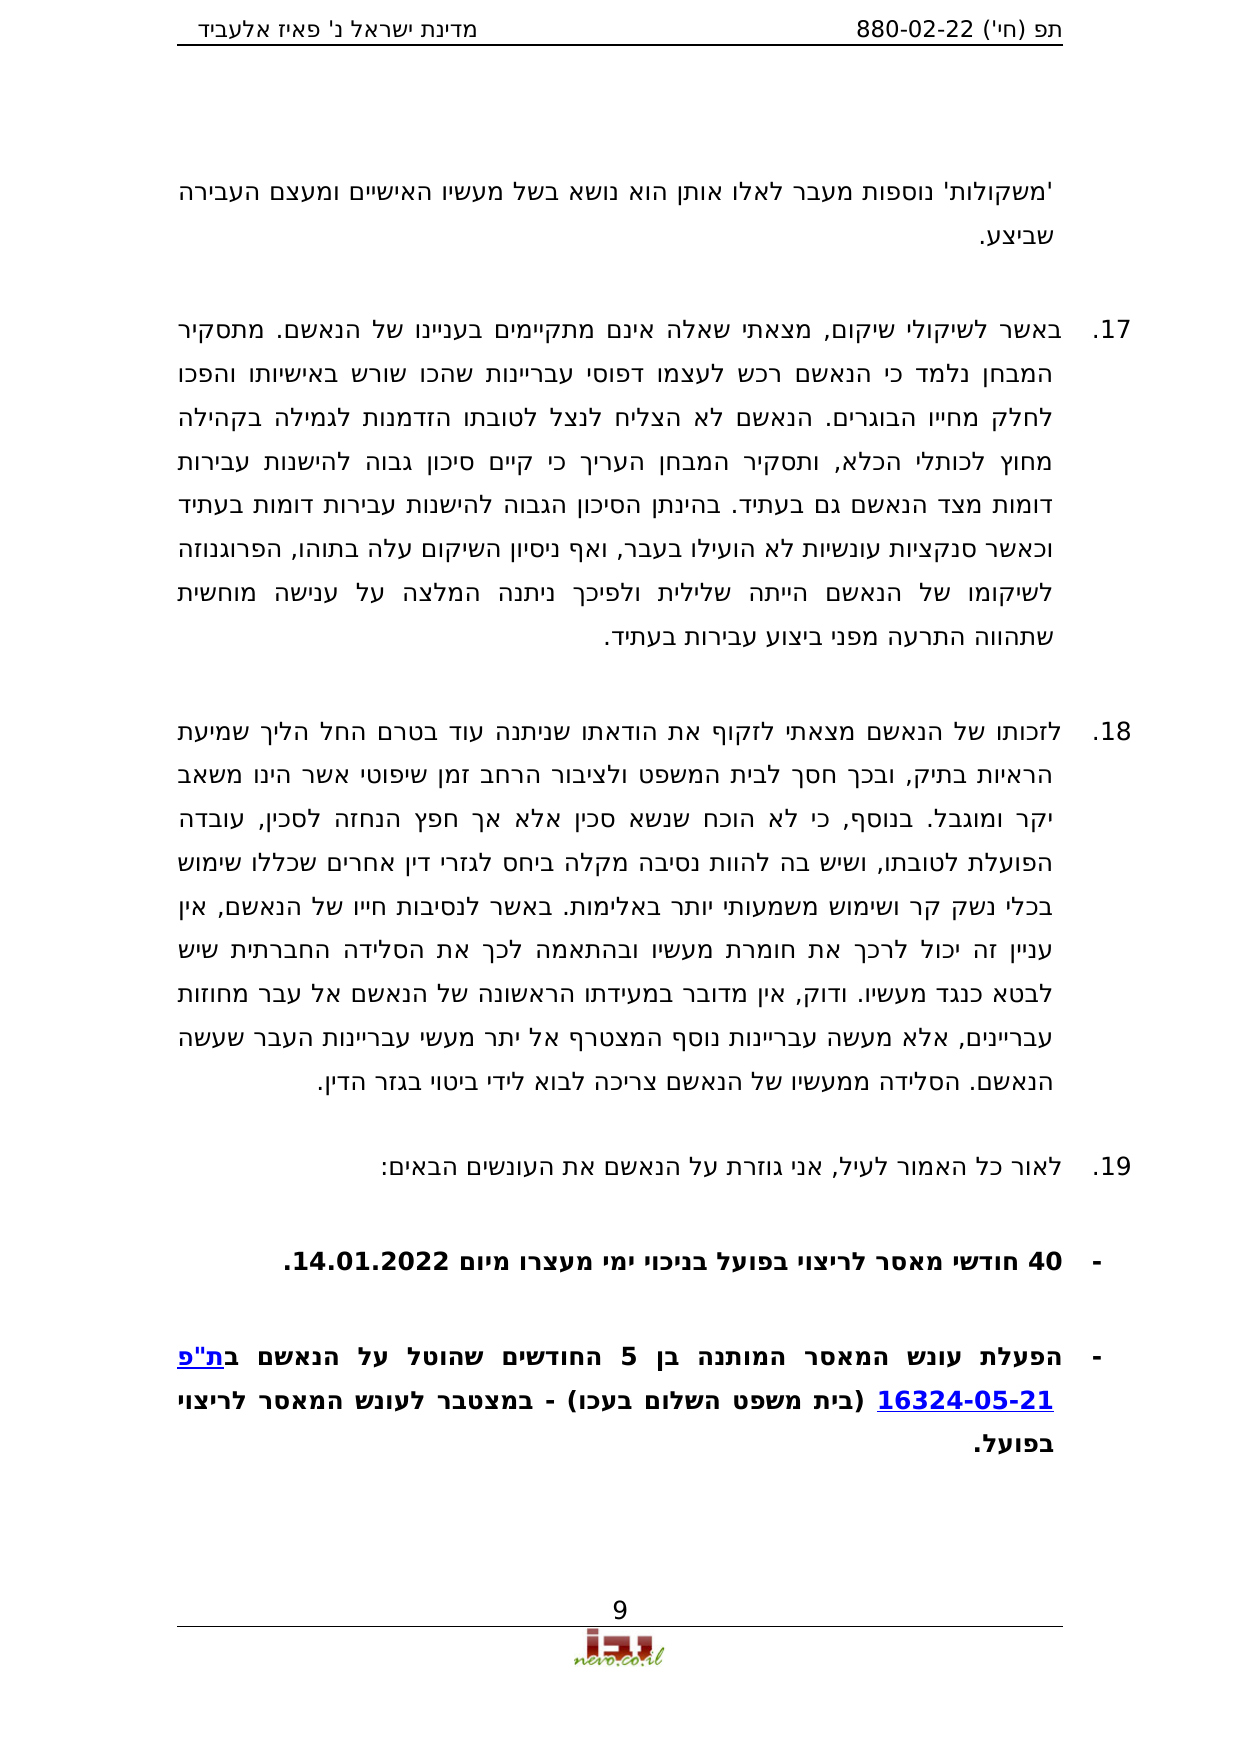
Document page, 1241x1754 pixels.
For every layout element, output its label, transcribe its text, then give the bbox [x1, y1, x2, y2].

list לזכותו של הנאשם מצאתי לזקוף את הודאתו שניתנה עוד בטרם החל הליך שמיעת הראיות בתיק, ובכך חסך לבית המשפט ולציבור הרחב זמן שיפוטי אשר הינו משאב יקר ומוגבל. בנוסף, כי לא הוכח שנשא סכין אלא אך חפץ הנחזה לסכין, עובדה הפועלת לטובתו, ושיש בה להוות נסיבה מקלה ביחס לגזרי דין אחרים שכללו שימוש בכלי נשק קר ושימוש משמעותי יותר באלימות. באשר לנסיבות חייו של הנאשם, אין עניין זה יכול לרכך את חומרת מעשיו ובהתאמה לכך את הסלידה החברתית שיש לבטא כנגד מעשיו. ודוק, אין מדובר במעידתו הראשונה של הנאשם אל עבר מחוזות עבריינים, אלא מעשה עבריינות נוסף המצטרף אל יתר מעשי עבריינות העבר שעשה הנאשם. הסלידה ממעשיו של הנאשם צריכה לבוא לידי ביטוי בגזר הדין. [177, 717, 1092, 1096]
list הפעלת עונש המאסר המותנה בן 5 החודשים שהוטל על הנאשם בת"פ 16324-05-21 (בית משפט השלום בעכו) - במצטבר לעונש המאסר לריצוי בפועל. [177, 1342, 1092, 1459]
list 40 חודשי מאסר לריצוי בפועל בניכוי ימי מעצרו מיום 14.01.2022. [177, 1247, 1092, 1276]
picture [574, 1628, 666, 1667]
list באשר לשיקולי שיקום, מצאתי שאלה אינם מתקיימים בעניינו של הנאשם. מתסקיר המבחן נלמד כי הנאשם רכש לעצמו דפוסי עבריינות שהכו שורש באישיותו והפכו לחלק מחייו הבוגרים. הנאשם לא הצליח לנצל לטובתו הזדמנות לגמילה בקהילה מחוץ לכותלי הכלא, ותסקיר המבחן העריך כי קיים סיכון גבוה להישנות עבירות דומות מצד הנאשם גם בעתיד. בהינתן הסיכון הגבוה להישנות עבירות דומות בעתיד וכאשר סנקציות עונשיות לא הועילו בעבר, ואף ניסיון השיקום עלה בתוהו, הפרוגנוזה לשיקומו של הנאשם הייתה שלילית ולפיכך ניתנה המלצה על ענישה מוחשית שתהווה התרעה מפני ביצוע עבירות בעתיד. [177, 316, 1092, 651]
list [177, 177, 1092, 250]
list לאור כל האמור לעיל, אני גוזרת על הנאשם את העונשים הבאים: [177, 1152, 1092, 1182]
